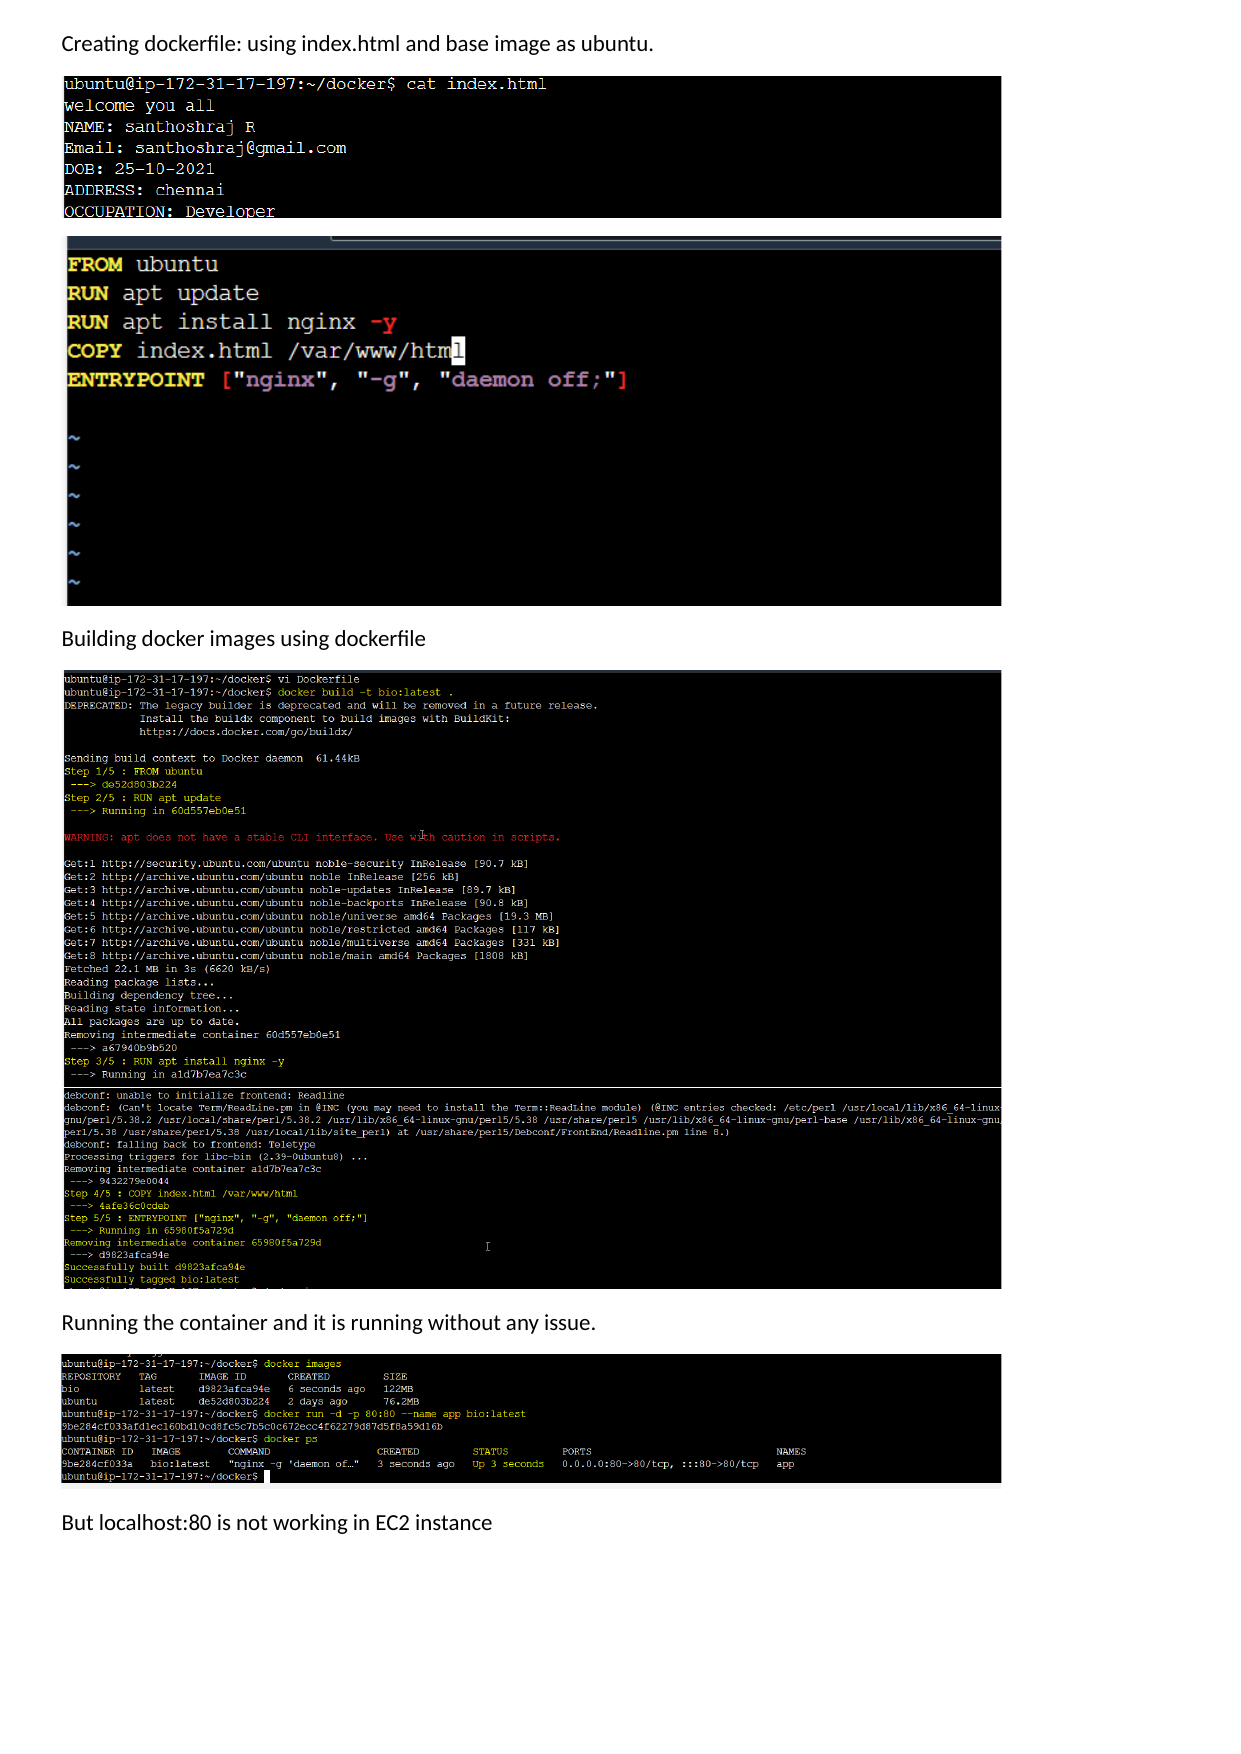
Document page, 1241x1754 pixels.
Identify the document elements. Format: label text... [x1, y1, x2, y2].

text Running the container and it is running without any issue. [61, 1308, 1090, 1336]
picture [61, 236, 1002, 606]
picture [61, 1354, 1002, 1489]
picture [61, 76, 1002, 218]
picture [61, 670, 1002, 1087]
picture [61, 1088, 1002, 1289]
text Building docker images using dockerfile [61, 624, 1090, 652]
text But localhost:80 is not working in EC2 instance [61, 1508, 1090, 1536]
text Creating dockerfile: using index.html and base image as ubuntu. [61, 29, 1090, 58]
